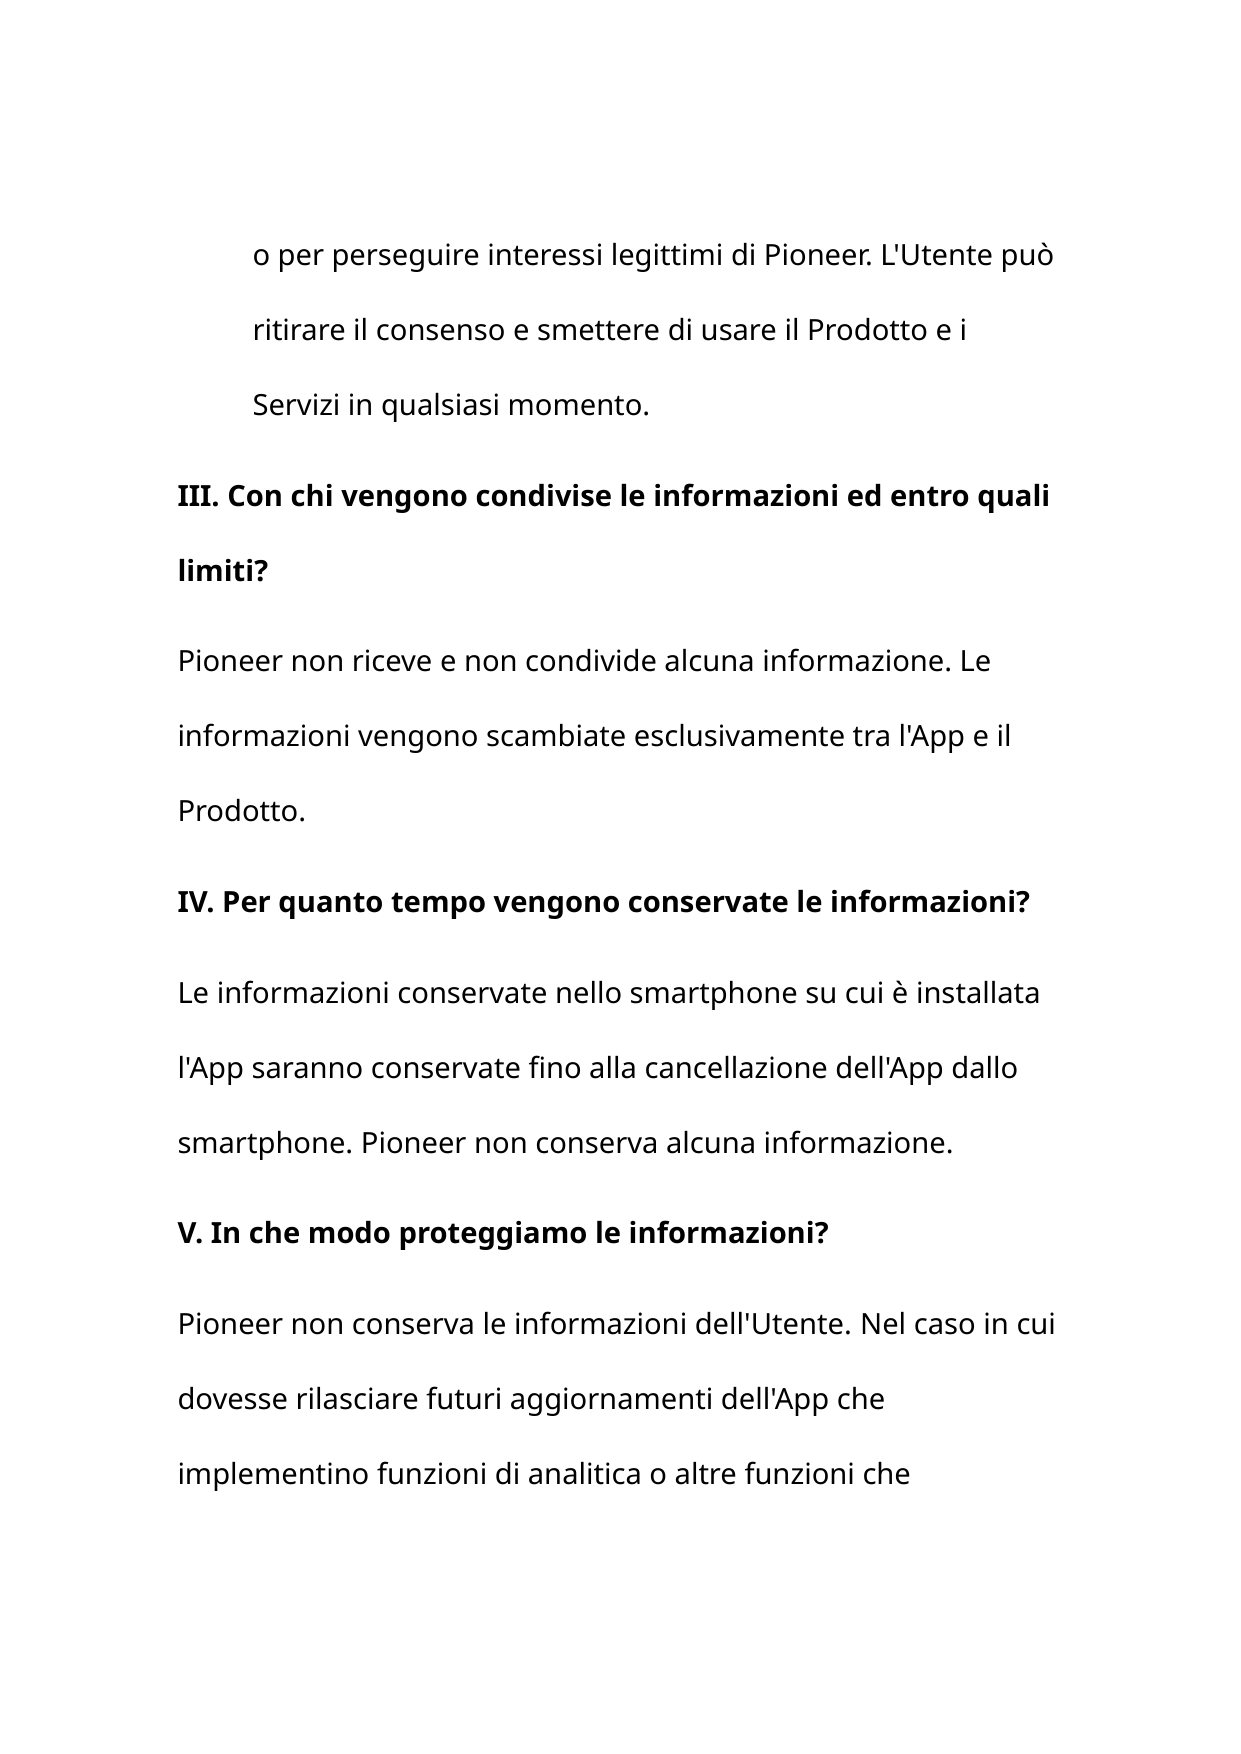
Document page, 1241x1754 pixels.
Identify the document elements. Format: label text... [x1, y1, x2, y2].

text Le informazioni conservate nello smartphone su cui è installata l'App saranno conservate fino alla cancellazione dell'App dallo smartphone. Pioneer non conserva alcuna informazione. [177, 954, 1063, 1179]
text IV. Per quanto tempo vengono conservate le informazioni? [177, 864, 1063, 939]
text III. Con chi vengono condivise le informazioni ed entro quali limiti? [177, 457, 1063, 607]
text Pioneer non riceve e non condivide alcuna informazione. Le informazioni vengono scambiate esclusivamente tra l'App e il Prodotto. [177, 623, 1063, 848]
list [215, 217, 1063, 442]
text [177, 1286, 1063, 1511]
text V. In che modo proteggiamo le informazioni? [177, 1195, 1063, 1270]
